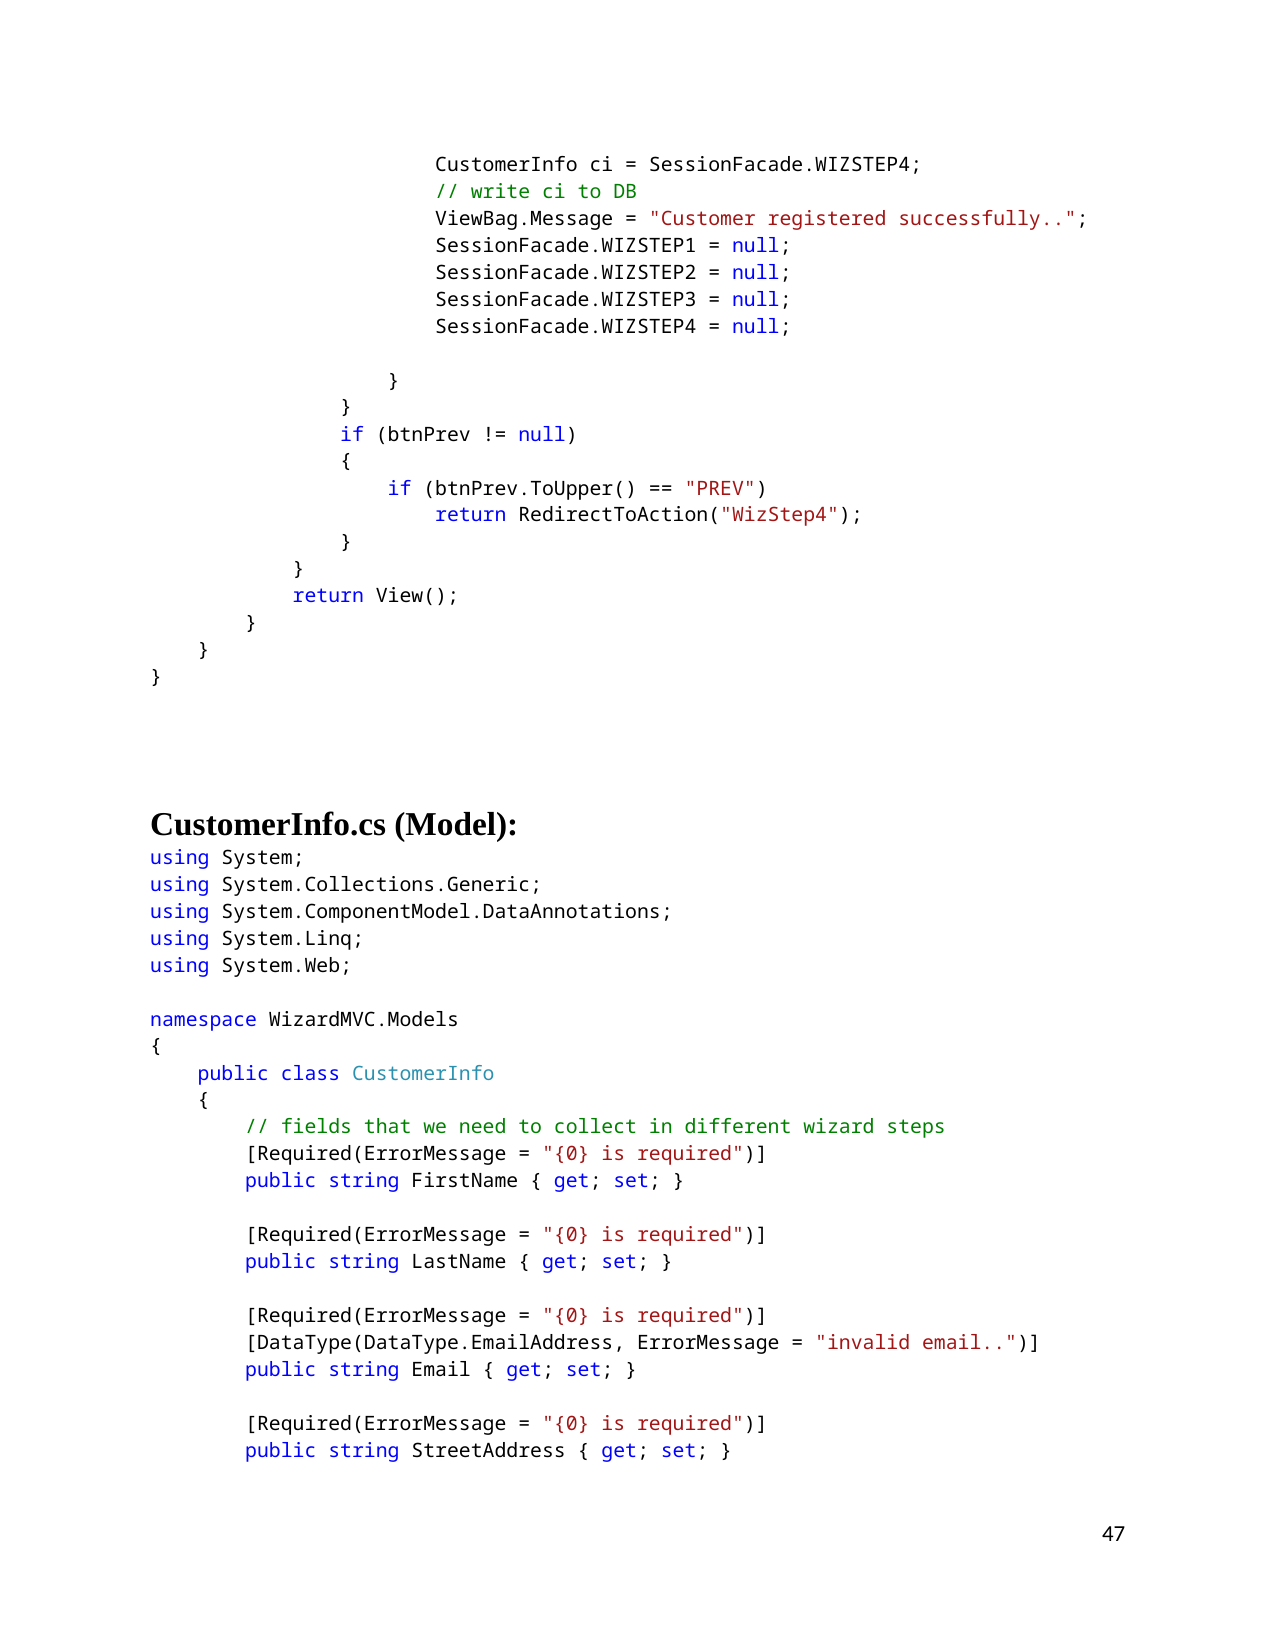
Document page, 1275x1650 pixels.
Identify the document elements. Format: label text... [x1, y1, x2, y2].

text public string Email { get; set; } [150, 1356, 1125, 1382]
text } [150, 555, 1125, 582]
text SessionFacade.WIZSTEP3 = null; [150, 285, 1125, 312]
text SessionFacade.WIZSTEP2 = null; [150, 258, 1125, 285]
text [Required(ErrorMessage = "{0} is required")] [150, 1140, 1125, 1167]
text SessionFacade.WIZSTEP4 = null; [150, 312, 1125, 339]
text if (btnPrev.ToUpper() == "PREV") [150, 474, 1125, 501]
text [Required(ErrorMessage = "{0} is required")] [150, 1302, 1125, 1328]
text } [150, 528, 1125, 555]
text CustomerInfo.cs (Model): [150, 804, 1125, 843]
text return View(); [150, 582, 1125, 609]
text SessionFacade.WIZSTEP1 = null; [150, 231, 1125, 258]
text public string LastName { get; set; } [150, 1248, 1125, 1274]
text // fields that we need to collect in different wizard steps [150, 1113, 1125, 1140]
text public class CustomerInfo [150, 1059, 1125, 1086]
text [150, 1409, 1125, 1436]
text if (btnPrev != null) [150, 420, 1125, 447]
text using System.Linq; [150, 924, 1125, 951]
text namespace WizardMVC.Models [150, 1005, 1125, 1032]
text public string StreetAddress { get; set; } [150, 1436, 1125, 1463]
text // write ci to DB [150, 177, 1125, 204]
text } [150, 393, 1125, 420]
text { [150, 447, 1125, 474]
text using System; [150, 843, 1125, 870]
text CustomerInfo ci = SessionFacade.WIZSTEP4; [150, 150, 1125, 177]
text return RedirectToAction("WizStep4"); [150, 501, 1125, 528]
text } [150, 609, 1125, 636]
text } [150, 636, 1125, 663]
text using System.ComponentModel.DataAnnotations; [150, 897, 1125, 924]
text using System.Collections.Generic; [150, 870, 1125, 897]
text { [150, 1086, 1125, 1113]
text using System.Web; [150, 951, 1125, 978]
text [Required(ErrorMessage = "{0} is required")] [150, 1221, 1125, 1248]
text ViewBag.Message = "Customer registered successfully.."; [150, 204, 1125, 231]
text public string FirstName { get; set; } [150, 1167, 1125, 1194]
text } [150, 663, 1125, 689]
text } [150, 366, 1125, 393]
text { [150, 1032, 1125, 1059]
text [DataType(DataType.EmailAddress, ErrorMessage = "invalid email..")] [150, 1328, 1125, 1356]
